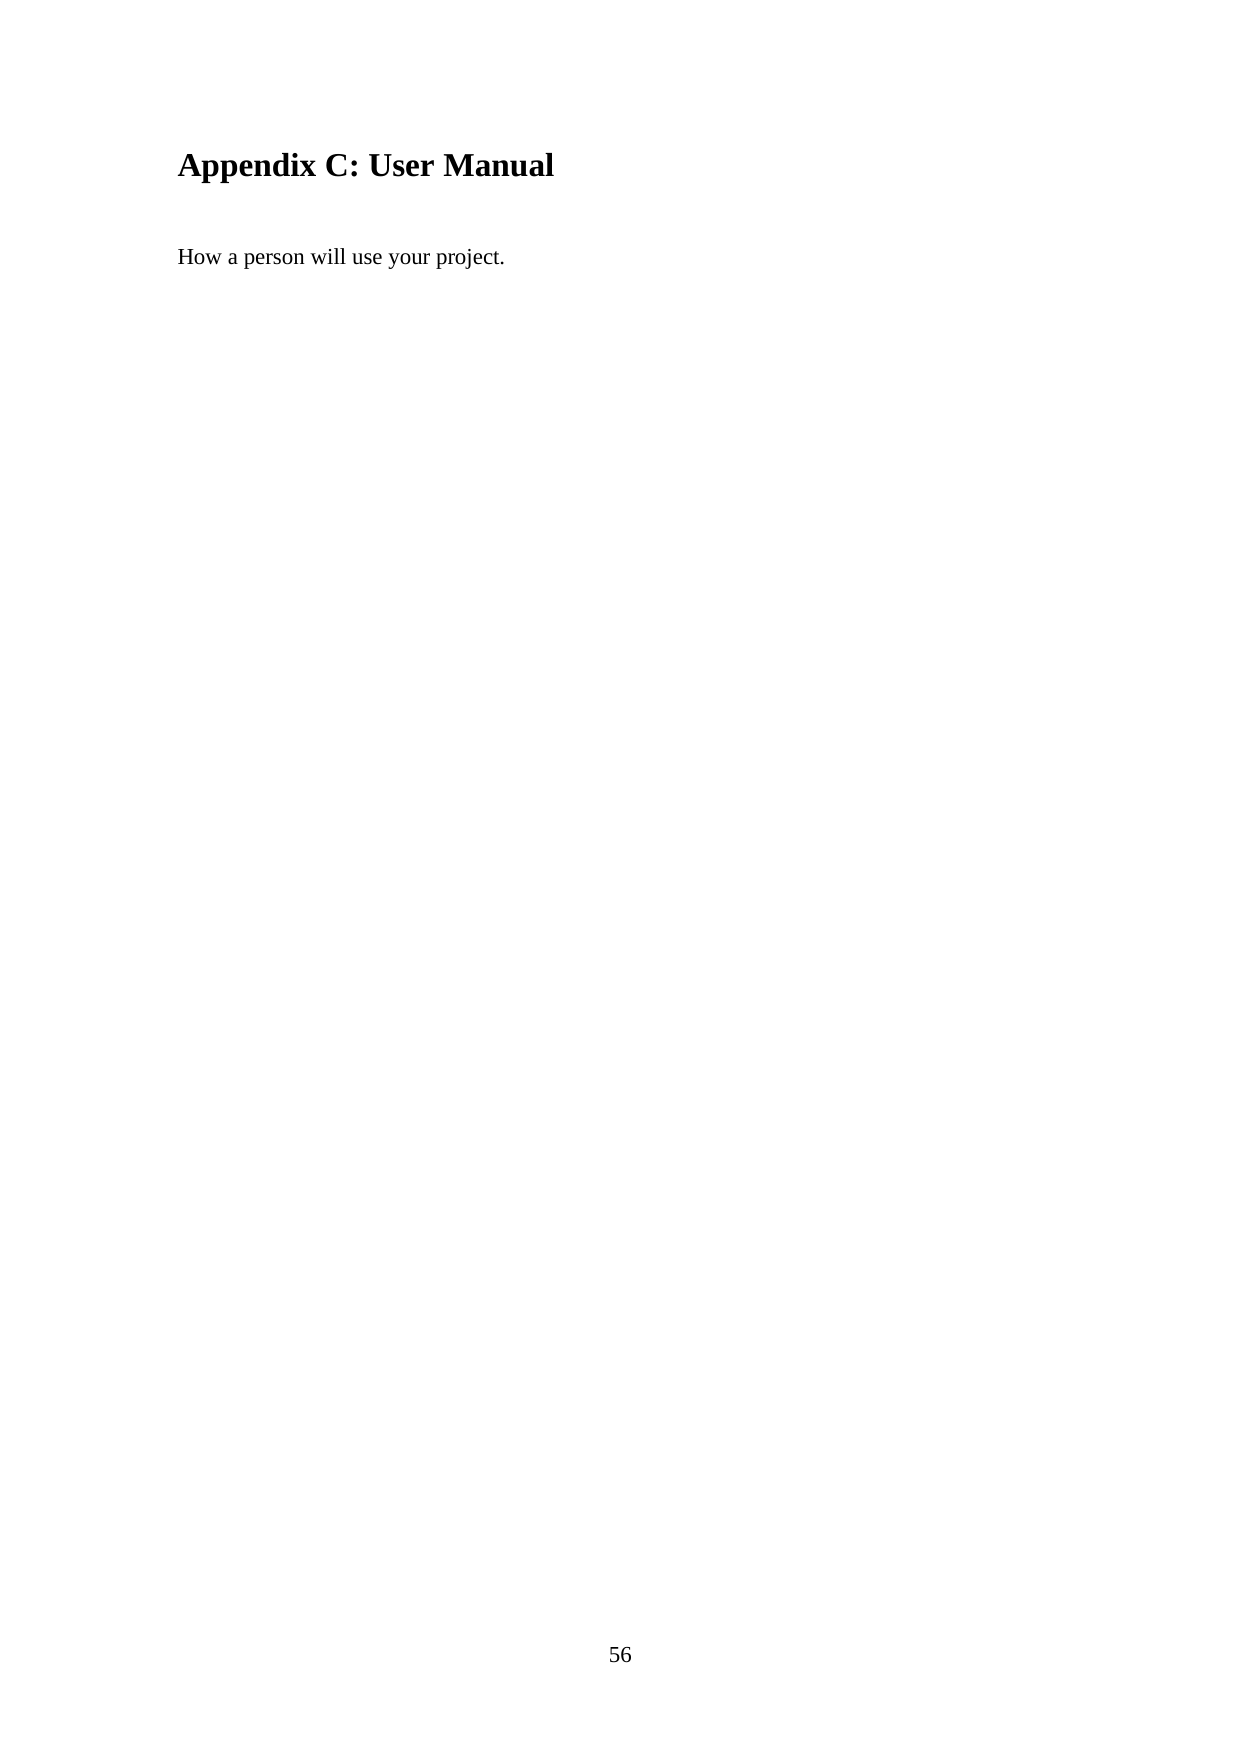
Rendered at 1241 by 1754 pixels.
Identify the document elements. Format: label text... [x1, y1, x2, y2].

text How a person will use your project. [177, 243, 1086, 269]
subtitle Appendix C: User Manual [177, 146, 1086, 184]
